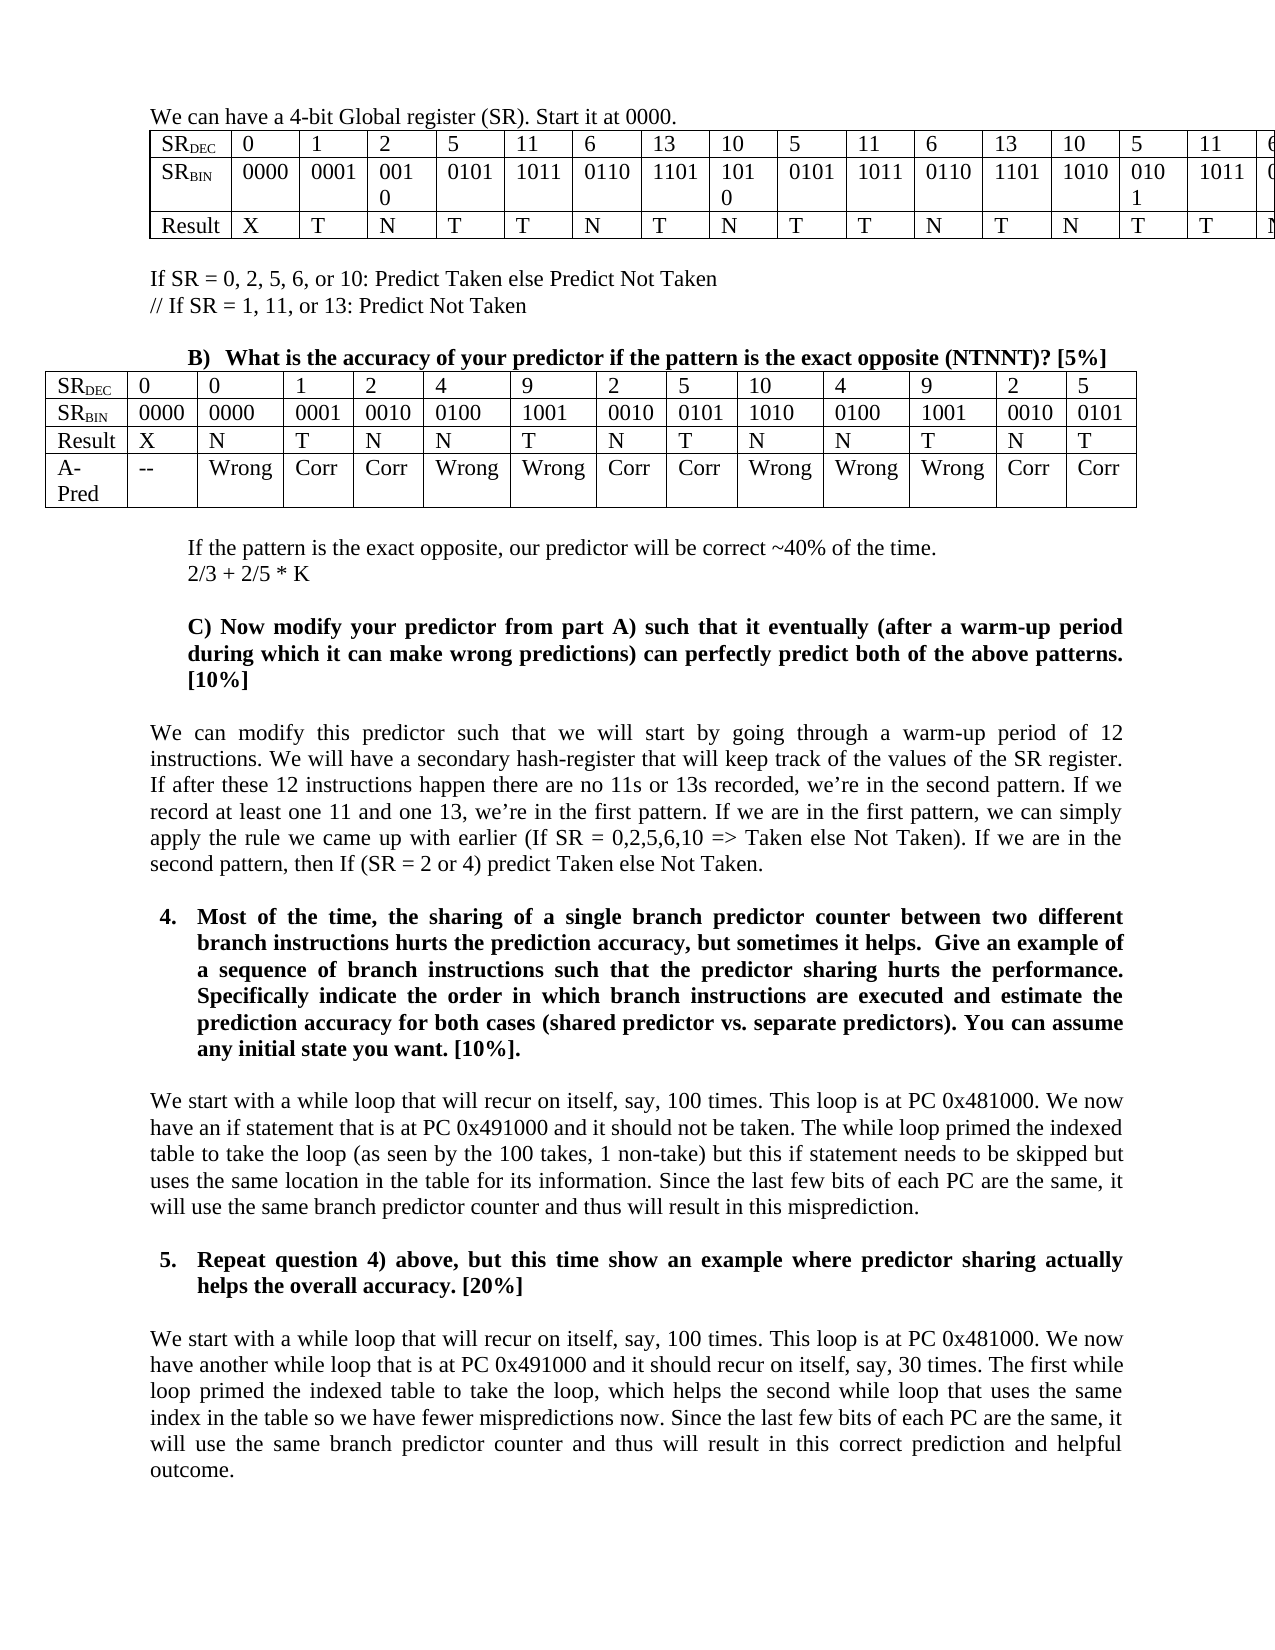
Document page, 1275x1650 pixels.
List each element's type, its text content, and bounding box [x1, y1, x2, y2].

table_cell T [1120, 212, 1187, 238]
table_cell T [910, 427, 996, 453]
table_header 1 [300, 131, 367, 157]
table_cell T [284, 427, 353, 453]
table_cell N [710, 212, 777, 238]
table_header 10 [738, 372, 823, 398]
table_cell Corr [997, 454, 1066, 507]
table_header 5 [778, 131, 846, 157]
table_cell Wrong [910, 454, 996, 507]
table_cell Corr [597, 454, 666, 507]
table_header 6 [1257, 131, 1274, 157]
table_cell 0110 [915, 158, 982, 211]
table_cell N [597, 427, 666, 453]
table_cell 1011 [1188, 158, 1256, 211]
table_cell N [997, 427, 1066, 453]
table_cell N [573, 212, 641, 238]
table_cell N [424, 427, 510, 453]
table_header 2 [997, 372, 1066, 398]
table_cell T [437, 212, 504, 238]
table_cell N [368, 212, 436, 238]
table_cell 0101 [667, 399, 737, 426]
table_cell Wrong [511, 454, 596, 507]
table_cell N [1257, 212, 1274, 238]
text We can have a 4-bit Global register (SR). Start it at 0000. [150, 103, 1125, 129]
table_header 0 [198, 372, 283, 398]
table_cell N [354, 427, 423, 453]
table_cell Wrong [738, 454, 823, 507]
table_cell 0010 [354, 399, 423, 426]
text We start with a while loop that will recur on itself, say, 100 times. This loop is at PC 0x481000. We now have another while loop that is at PC 0x491000 and it should recur on itself, say, 30 times. The first while loop primed the indexed table to take the loop, which helps the second while loop that uses the same index in the table so we have fewer mispredictions now. Since the last few bits of each PC are the same, it will use the same branch predictor counter and thus will result in this correct prediction and helpful outcome. [150, 1325, 1125, 1483]
table_header 2 [368, 131, 436, 157]
table_cell 0000 [198, 399, 283, 426]
table_cell 1010 [1052, 158, 1119, 211]
table_header 13 [983, 131, 1051, 157]
table_cell 1010 [738, 399, 823, 426]
table_cell Result [151, 212, 231, 238]
table_header 6 [915, 131, 982, 157]
table_header 5 [1120, 131, 1187, 157]
table_cell SRBIN [46, 399, 127, 426]
table_cell -- [128, 454, 197, 507]
table_cell Corr [354, 454, 423, 507]
table_cell 0101 [778, 158, 846, 211]
table_header 5 [667, 372, 737, 398]
list Most of the time, the sharing of a single branch predictor counter between two different branch instructions hurts the prediction accuracy, but sometimes it helps. Give an example of a sequence of branch instructions such that the predictor sharing hurts the performance. Specifically indicate the order in which branch instructions are executed and estimate the prediction accuracy for both cases (shared predictor vs. separate predictors). You can assume any initial state you want. [10%]. [159, 903, 1125, 1061]
table_cell 0100 [824, 399, 909, 426]
list If the pattern is the exact opposite, our predictor will be correct ~40% of the time. [187, 534, 1125, 561]
table_cell A-Pred [46, 454, 127, 507]
table_cell Result [46, 427, 127, 453]
table_cell T [983, 212, 1051, 238]
table_cell Corr [284, 454, 353, 507]
table_cell T [847, 212, 914, 238]
list C) Now modify your predictor from part A) such that it eventually (after a warm-up period during which it can make wrong predictions) can perfectly predict both of the above patterns. [10%] [187, 613, 1125, 692]
table_header 13 [642, 131, 709, 157]
table_header 9 [511, 372, 596, 398]
table_header 5 [437, 131, 504, 157]
table_cell 1001 [910, 399, 996, 426]
table_cell Corr [1067, 454, 1136, 507]
table_header 0 [128, 372, 197, 398]
table_cell 0101 [437, 158, 504, 211]
text // If SR = 1, 11, or 13: Predict Not Taken [150, 292, 1125, 318]
list Repeat question 4) above, but this time show an example where predictor sharing actually helps the overall accuracy. [20%] [159, 1246, 1125, 1298]
table_cell T [778, 212, 846, 238]
table_cell 0101 [1067, 399, 1136, 426]
table_cell T [667, 427, 737, 453]
table_header 2 [597, 372, 666, 398]
table_header 9 [910, 372, 996, 398]
table_cell 0110 [573, 158, 641, 211]
list 2/3 + 2/5 * K [187, 561, 1125, 587]
table_cell X [128, 427, 197, 453]
table_header 0 [232, 131, 299, 157]
table_cell Wrong [824, 454, 909, 507]
table_cell 1101 [983, 158, 1051, 211]
table_header 6 [573, 131, 641, 157]
table_cell X [232, 212, 299, 238]
table_cell 0001 [284, 399, 353, 426]
table_cell 0101 [1120, 158, 1187, 211]
table_header 11 [505, 131, 572, 157]
table_header 10 [710, 131, 777, 157]
table_header 5 [1067, 372, 1136, 398]
table_cell 0010 [597, 399, 666, 426]
text We start with a while loop that will recur on itself, say, 100 times. This loop is at PC 0x481000. We now have an if statement that is at PC 0x491000 and it should not be taken. The while loop primed the indexed table to take the loop (as seen by the 100 takes, 1 non-take) but this if statement needs to be skipped but uses the same location in the table for its information. Since the last few bits of each PC are the same, it will use the same branch predictor counter and thus will result in this misprediction. [150, 1088, 1125, 1219]
table_cell 0000 [232, 158, 299, 211]
table_header 10 [1052, 131, 1119, 157]
table_header 11 [1188, 131, 1256, 157]
text We can modify this predictor such that we will start by going through a warm-up period of 12 instructions. We will have a secondary hash-register that will keep track of the values of the SR register. If after these 12 instructions happen there are no 11s or 13s recorded, we’re in the second pattern. If we record at least one 11 and one 13, we’re in the first pattern. If we are in the first pattern, we can simply apply the rule we came up with earlier (If SR = 0,2,5,6,10 => Taken else Not Taken). If we are in the second pattern, then If (SR = 2 or 4) predict Taken else Not Taken. [150, 719, 1125, 877]
table_cell T [642, 212, 709, 238]
table_cell Corr [667, 454, 737, 507]
table_cell 1001 [511, 399, 596, 426]
table_cell N [824, 427, 909, 453]
table_cell 1101 [642, 158, 709, 211]
table_cell T [511, 427, 596, 453]
table_cell 0001 [300, 158, 367, 211]
table_header 4 [424, 372, 510, 398]
table_cell N [1052, 212, 1119, 238]
table_cell Wrong [198, 454, 283, 507]
table_cell SRBIN [151, 158, 231, 211]
table_cell 1010 [710, 158, 777, 211]
table_cell 0000 [128, 399, 197, 426]
list What is the accuracy of your predictor if the pattern is the exact opposite (NTNNT)? [5%] [187, 344, 1125, 371]
table_header 11 [847, 131, 914, 157]
table_cell T [1067, 427, 1136, 453]
table_header 1 [284, 372, 353, 398]
table_cell 1011 [505, 158, 572, 211]
table_cell N [198, 427, 283, 453]
table_cell N [738, 427, 823, 453]
table_cell T [1188, 212, 1256, 238]
table_cell 1011 [847, 158, 914, 211]
table_header SRDEC [46, 372, 127, 398]
table_cell 0010 [997, 399, 1066, 426]
text If SR = 0, 2, 5, 6, or 10: Predict Taken else Predict Not Taken [150, 265, 1125, 292]
table_header 2 [354, 372, 423, 398]
table_cell 0110 [1257, 158, 1274, 211]
table_cell Wrong [424, 454, 510, 507]
table_cell T [505, 212, 572, 238]
table_cell N [915, 212, 982, 238]
table_header SRDEC [151, 131, 231, 157]
table_cell 0010 [368, 158, 436, 211]
table_cell 0100 [424, 399, 510, 426]
table_header 4 [824, 372, 909, 398]
table_cell T [300, 212, 367, 238]
